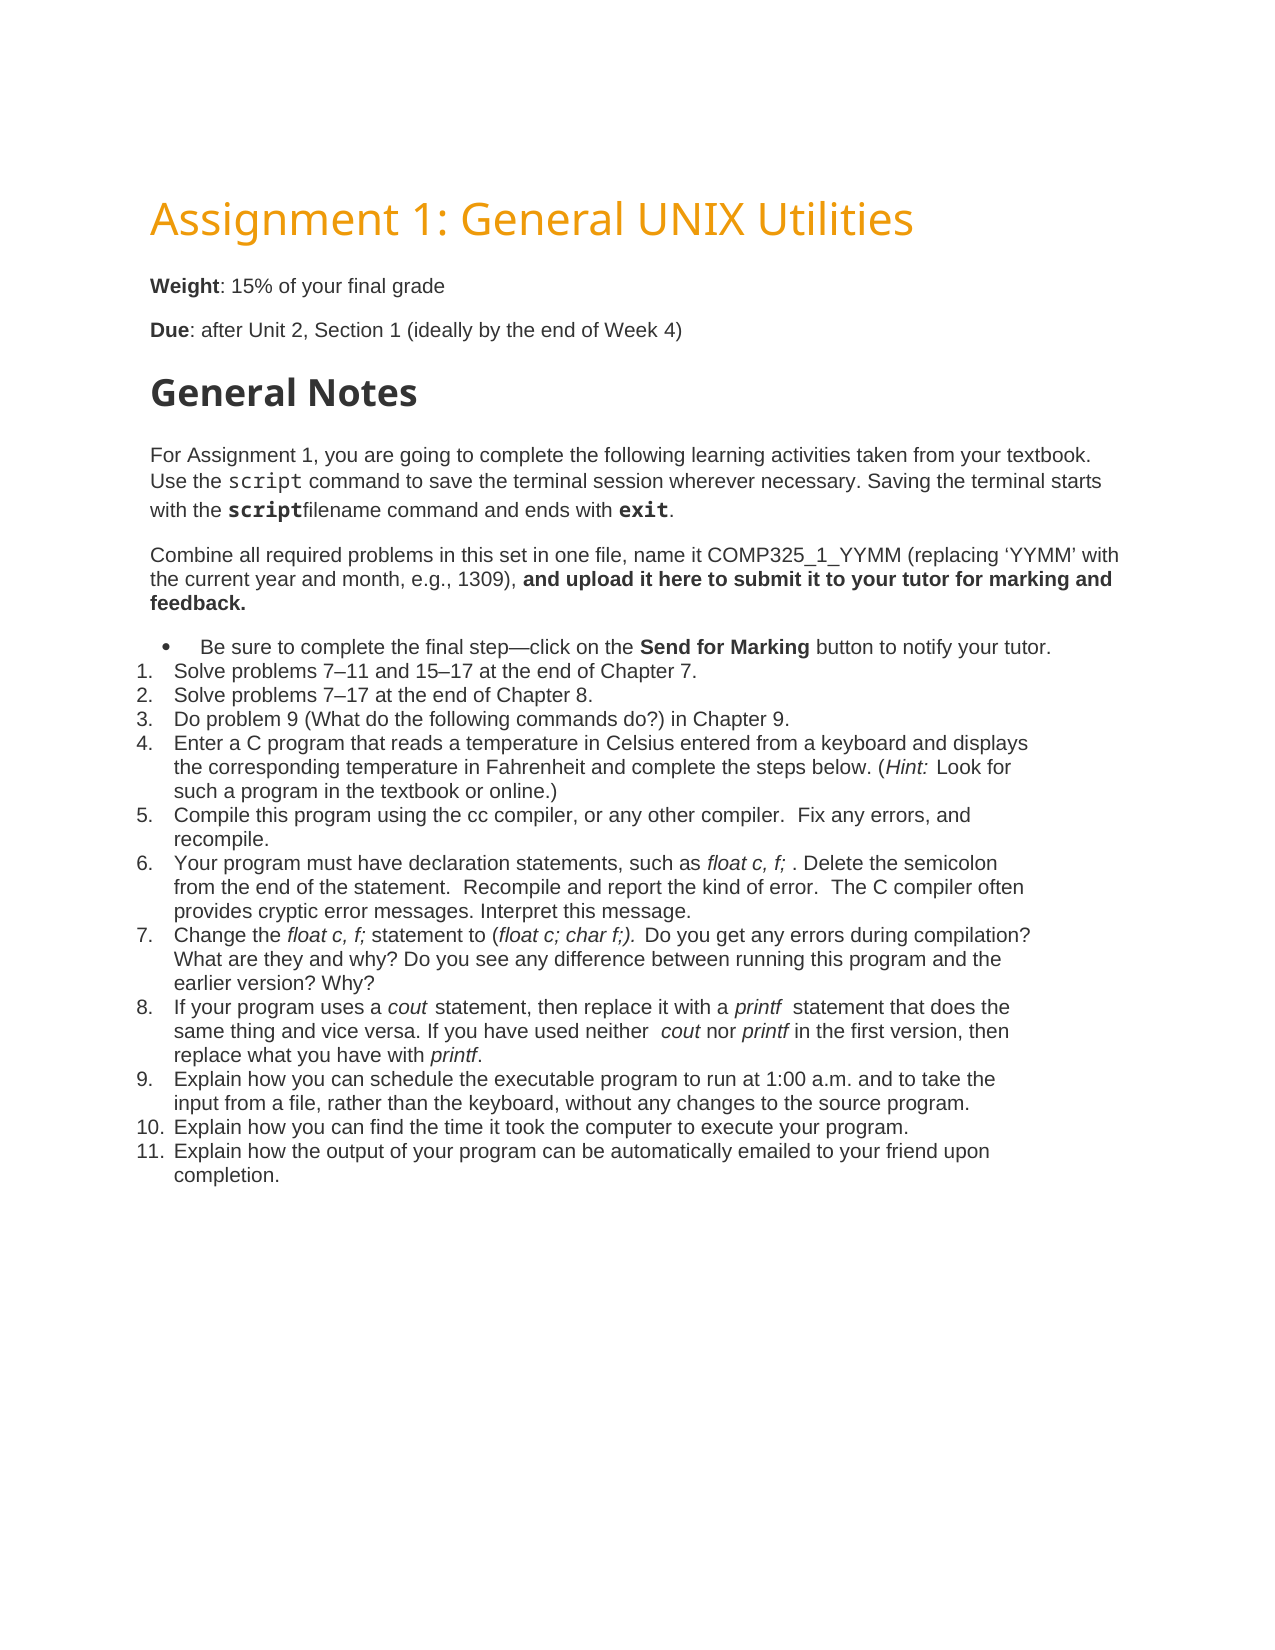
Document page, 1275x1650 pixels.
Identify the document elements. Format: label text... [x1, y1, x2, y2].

list Your program must have declaration statements, such as float c, f; . Delete the semicolon from the end of the statement. Recompile and report the kind of error. The C compiler often provides cryptic error messages. Interpret this message. [136, 851, 1037, 923]
list Enter a C program that reads a temperature in Celsius entered from a keyboard and displays the corresponding temperature in Fahrenheit and complete the steps below. (Hint: Look for such a program in the textbook or online.) [136, 731, 1037, 803]
text Combine all required problems in this set in one file, name it COMP325_1_YYMM (replacing ‘YYMM’ with the current year and month, e.g., 1309), and upload it here to submit it to your tutor for marking and feedback. [150, 543, 1125, 615]
list Do problem 9 (What do the following commands do?) in Chapter 9. [136, 707, 1037, 731]
list Compile this program using the cc compiler, or any other compiler. Fix any errors, and recompile. [136, 803, 1037, 851]
list Explain how you can find the time it took the computer to execute your program. [136, 1114, 1037, 1138]
list Change the float c, f; statement to (float c; char f;). Do you get any errors during compilation? What are they and why? Do you see any difference between running this program and the earlier version? Why? [136, 923, 1037, 995]
list Be sure to complete the final step—click on the Send for Marking button to notify your tutor. [162, 635, 1062, 659]
list Explain how the output of your program can be automatically emailed to your friend upon completion. [136, 1138, 1037, 1186]
text General Notes [150, 366, 1125, 417]
text Due: after Unit 2, Section 1 (ideally by the end of Week 4) [150, 317, 1125, 341]
text For Assignment 1, you are going to complete the following learning activities taken from your textbook. Use the script command to save the terminal session wherever necessary. Saving the terminal starts with the scriptfilename command and ends with exit. [150, 442, 1125, 523]
list If your program uses a cout statement, then replace it with a printf statement that does the same thing and vice versa. If you have used neither cout nor printf in the first version, then replace what you have with printf. [136, 995, 1037, 1067]
text Weight: 15% of your final grade [150, 273, 1125, 297]
list Solve problems 7–17 at the end of Chapter 8. [136, 683, 1037, 707]
list Explain how you can schedule the executable program to run at 1:00 a.m. and to take the input from a file, rather than the keyboard, without any changes to the source program. [136, 1067, 1037, 1114]
list Solve problems 7–11 and 15–17 at the end of Chapter 7. [136, 659, 1037, 683]
text Assignment 1: General UNIX Utilities [150, 187, 1125, 248]
